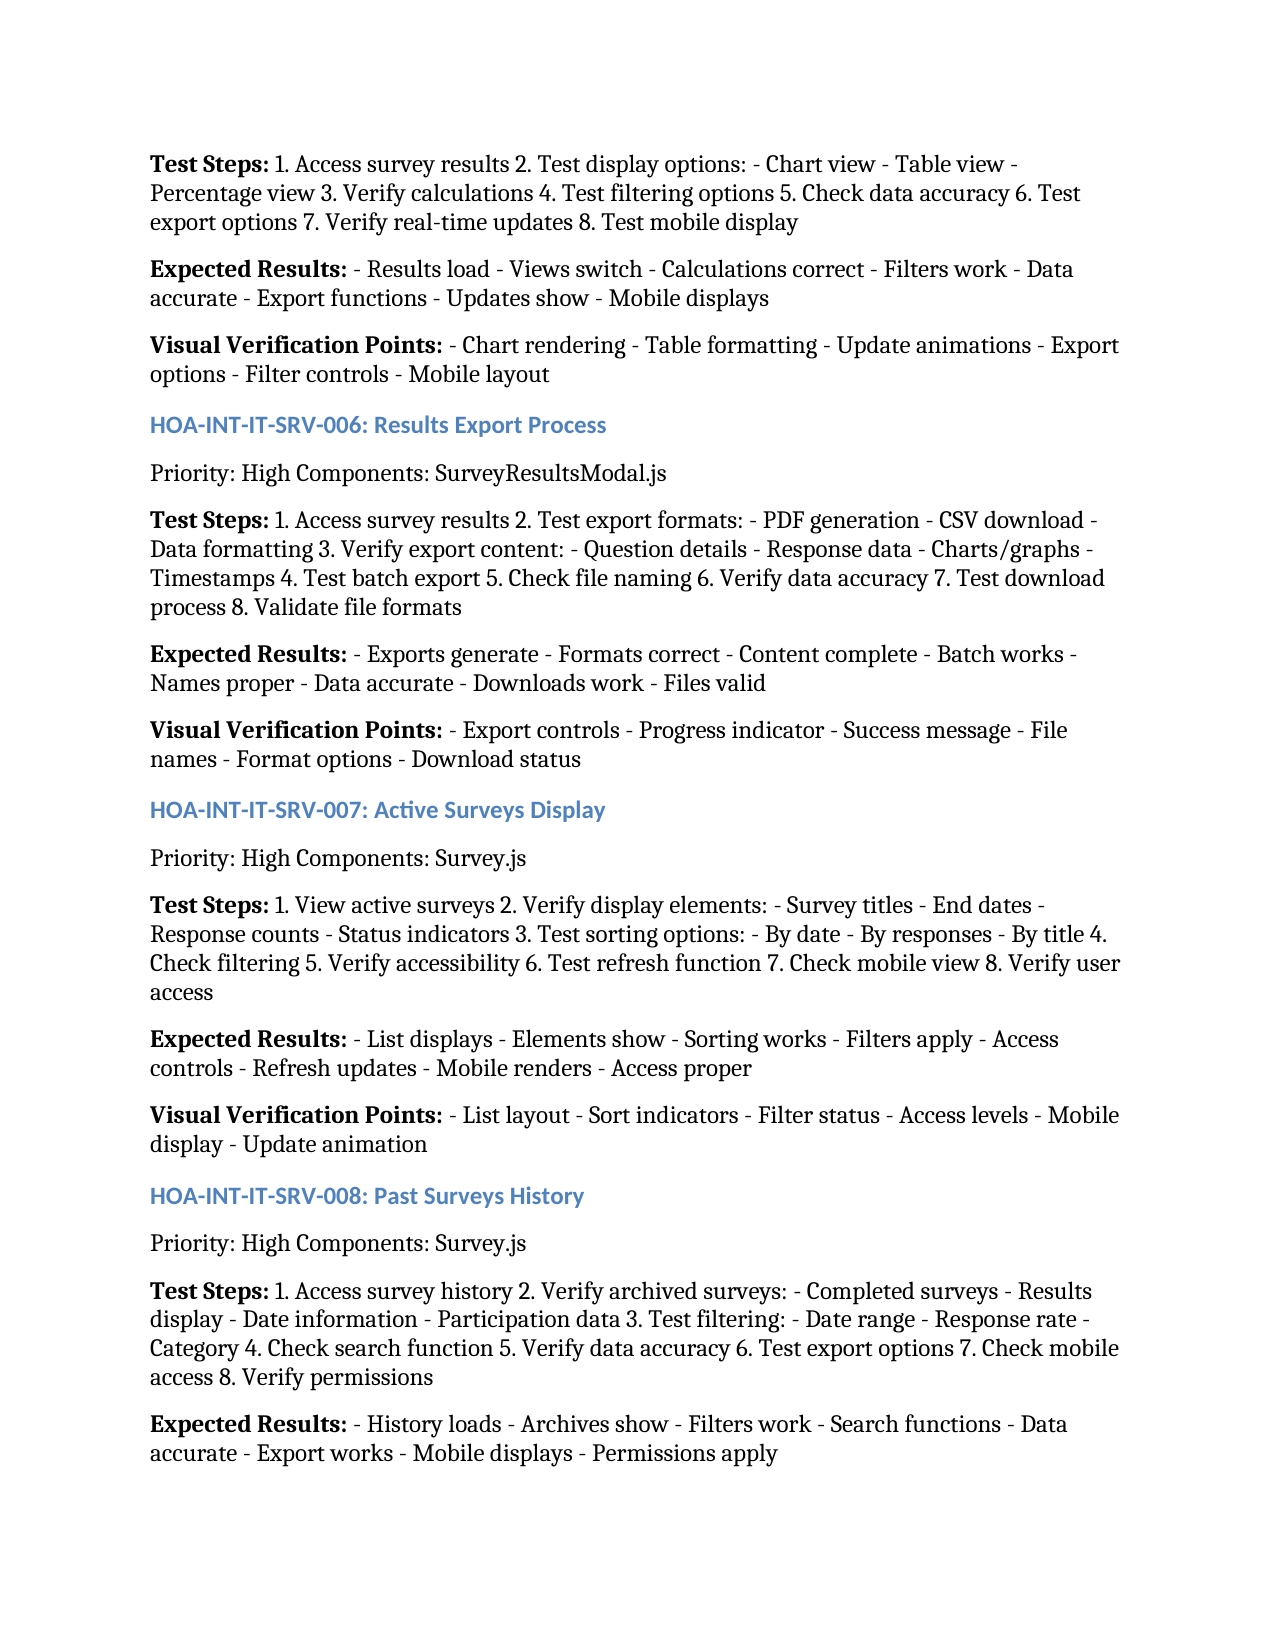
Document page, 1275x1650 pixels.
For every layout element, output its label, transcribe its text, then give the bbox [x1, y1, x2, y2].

text Expected Results: - Results load - Views switch - Calculations correct - Filters work - Data accurate - Export functions - Updates show - Mobile displays [150, 255, 1125, 312]
text Test Steps: 1. Access survey results 2. Test export formats: - PDF generation - CSV download - Data formatting 3. Verify export content: - Question details - Response data - Charts/graphs - Timestamps 4. Test batch export 5. Check file naming 6. Verify data accuracy 7. Test download process 8. Validate file formats [150, 506, 1125, 621]
text Test Steps: 1. View active surveys 2. Verify display elements: - Survey titles - End dates - Response counts - Status indicators 3. Test sorting options: - By date - By responses - By title 4. Check filtering 5. Verify accessibility 6. Test refresh function 7. Check mobile view 8. Verify user access [150, 891, 1125, 1006]
text Test Steps: 1. Access survey history 2. Verify archived surveys: - Completed surveys - Results display - Date information - Participation data 3. Test filtering: - Date range - Response rate - Category 4. Check search function 5. Verify data accuracy 6. Test export options 7. Check mobile access 8. Verify permissions [150, 1277, 1125, 1392]
text Expected Results: - Exports generate - Formats correct - Content complete - Batch works - Names proper - Data accurate - Downloads work - Files valid [150, 640, 1125, 698]
text Priority: High Components: Survey.js [150, 1229, 1125, 1258]
subtitle HOA-INT-IT-SRV-006: Results Export Process [150, 409, 1125, 440]
text Test Steps: 1. Access survey results 2. Test display options: - Chart view - Table view - Percentage view 3. Verify calculations 4. Test filtering options 5. Check data accuracy 6. Test export options 7. Verify real-time updates 8. Test mobile display [150, 150, 1125, 236]
text Expected Results: - List displays - Elements show - Sorting works - Filters apply - Access controls - Refresh updates - Mobile renders - Access proper [150, 1025, 1125, 1083]
text Visual Verification Points: - List layout - Sort indicators - Filter status - Access levels - Mobile display - Update animation [150, 1101, 1125, 1159]
text Priority: High Components: SurveyResultsModal.js [150, 459, 1125, 488]
subtitle HOA-INT-IT-SRV-007: Active Surveys Display [150, 795, 1125, 825]
text Priority: High Components: Survey.js [150, 844, 1125, 873]
text Visual Verification Points: - Export controls - Progress indicator - Success message - File names - Format options - Download status [150, 716, 1125, 774]
subtitle HOA-INT-IT-SRV-008: Past Surveys History [150, 1180, 1125, 1210]
text Expected Results: - History loads - Archives show - Filters work - Search functions - Data accurate - Export works - Mobile displays - Permissions apply [150, 1410, 1125, 1468]
text Visual Verification Points: - Chart rendering - Table formatting - Update animations - Export options - Filter controls - Mobile layout [150, 331, 1125, 389]
